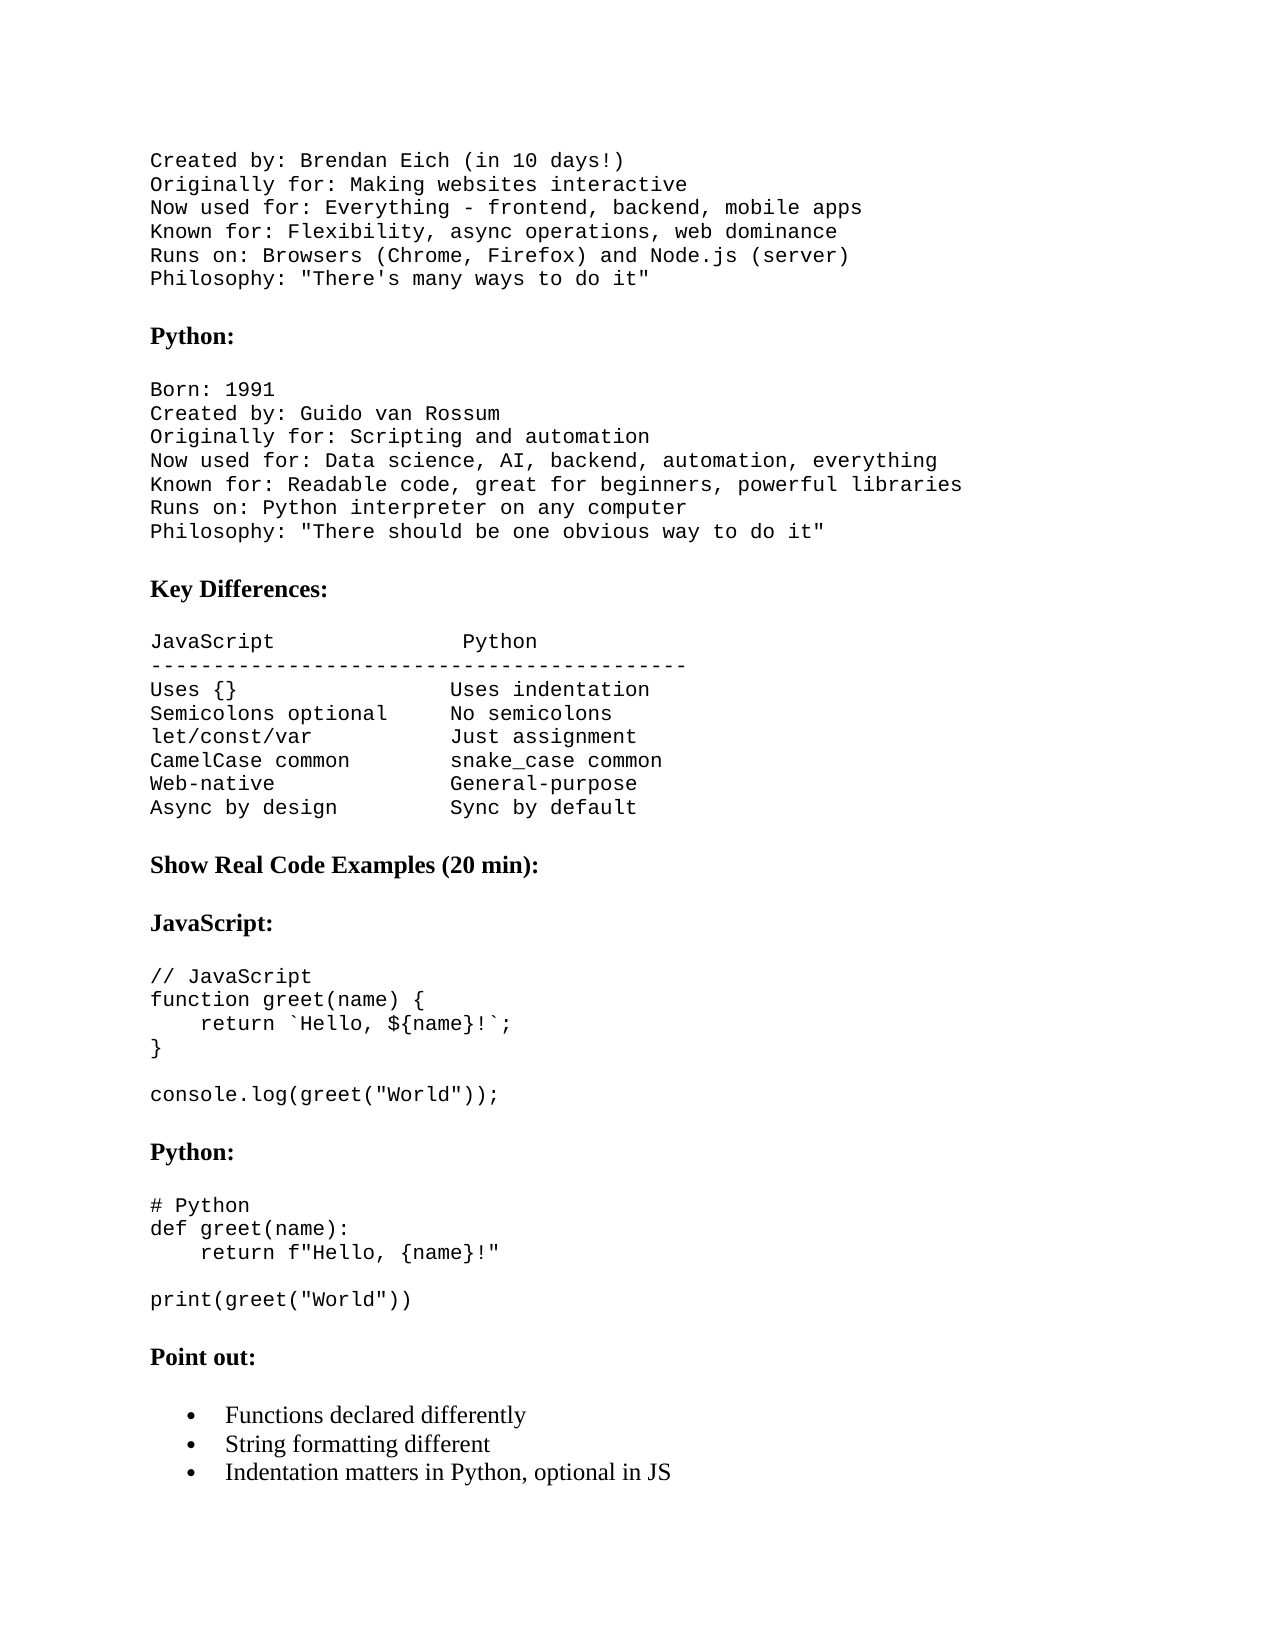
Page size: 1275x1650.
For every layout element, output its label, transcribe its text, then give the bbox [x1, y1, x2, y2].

text Created by: Guido van Rossum [150, 403, 1125, 426]
text ------------------------------------------- [150, 655, 1125, 679]
text function greet(name) { [150, 989, 1125, 1013]
text Point out: [150, 1342, 1125, 1371]
text JavaScript: [150, 908, 1125, 937]
text let/const/var Just assignment [150, 726, 1125, 750]
list String formatting different [187, 1429, 1125, 1457]
text Now used for: Data science, AI, backend, automation, everything [150, 450, 1125, 473]
text Python: [150, 1137, 1125, 1166]
list Indentation matters in Python, optional in JS [187, 1457, 1125, 1486]
text Runs on: Python interpreter on any computer [150, 497, 1125, 521]
text Python: [150, 321, 1125, 350]
text Philosophy: "There's many ways to do it" [150, 268, 1125, 292]
text Semicolons optional No semicolons [150, 702, 1125, 726]
text CamelCase common snake_case common [150, 750, 1125, 773]
text Now used for: Everything - frontend, backend, mobile apps [150, 197, 1125, 221]
text Born: 1991 [150, 379, 1125, 403]
text Web-native General-purpose [150, 773, 1125, 797]
text Uses {} Uses indentation [150, 679, 1125, 702]
text return f"Hello, {name}!" [150, 1242, 1125, 1266]
text Philosophy: "There should be one obvious way to do it" [150, 521, 1125, 544]
text Async by design Sync by default [150, 797, 1125, 821]
text Originally for: Making websites interactive [150, 174, 1125, 197]
text // JavaScript [150, 966, 1125, 989]
text JavaScript Python [150, 632, 1125, 655]
text Known for: Flexibility, async operations, web dominance [150, 221, 1125, 244]
text } [150, 1037, 1125, 1060]
text return `Hello, ${name}!`; [150, 1013, 1125, 1037]
text def greet(name): [150, 1218, 1125, 1242]
text Created by: Brendan Eich (in 10 days!) [150, 150, 1125, 174]
text Originally for: Scripting and automation [150, 426, 1125, 450]
text print(greet("World")) [150, 1289, 1125, 1313]
text # Python [150, 1195, 1125, 1218]
text Key Differences: [150, 574, 1125, 602]
text Show Real Code Examples (20 min): [150, 850, 1125, 879]
list Functions declared differently [187, 1400, 1125, 1429]
text Known for: Readable code, great for beginners, powerful libraries [150, 473, 1125, 497]
text Runs on: Browsers (Chrome, Firefox) and Node.js (server) [150, 244, 1125, 268]
text console.log(greet("World")); [150, 1084, 1125, 1108]
